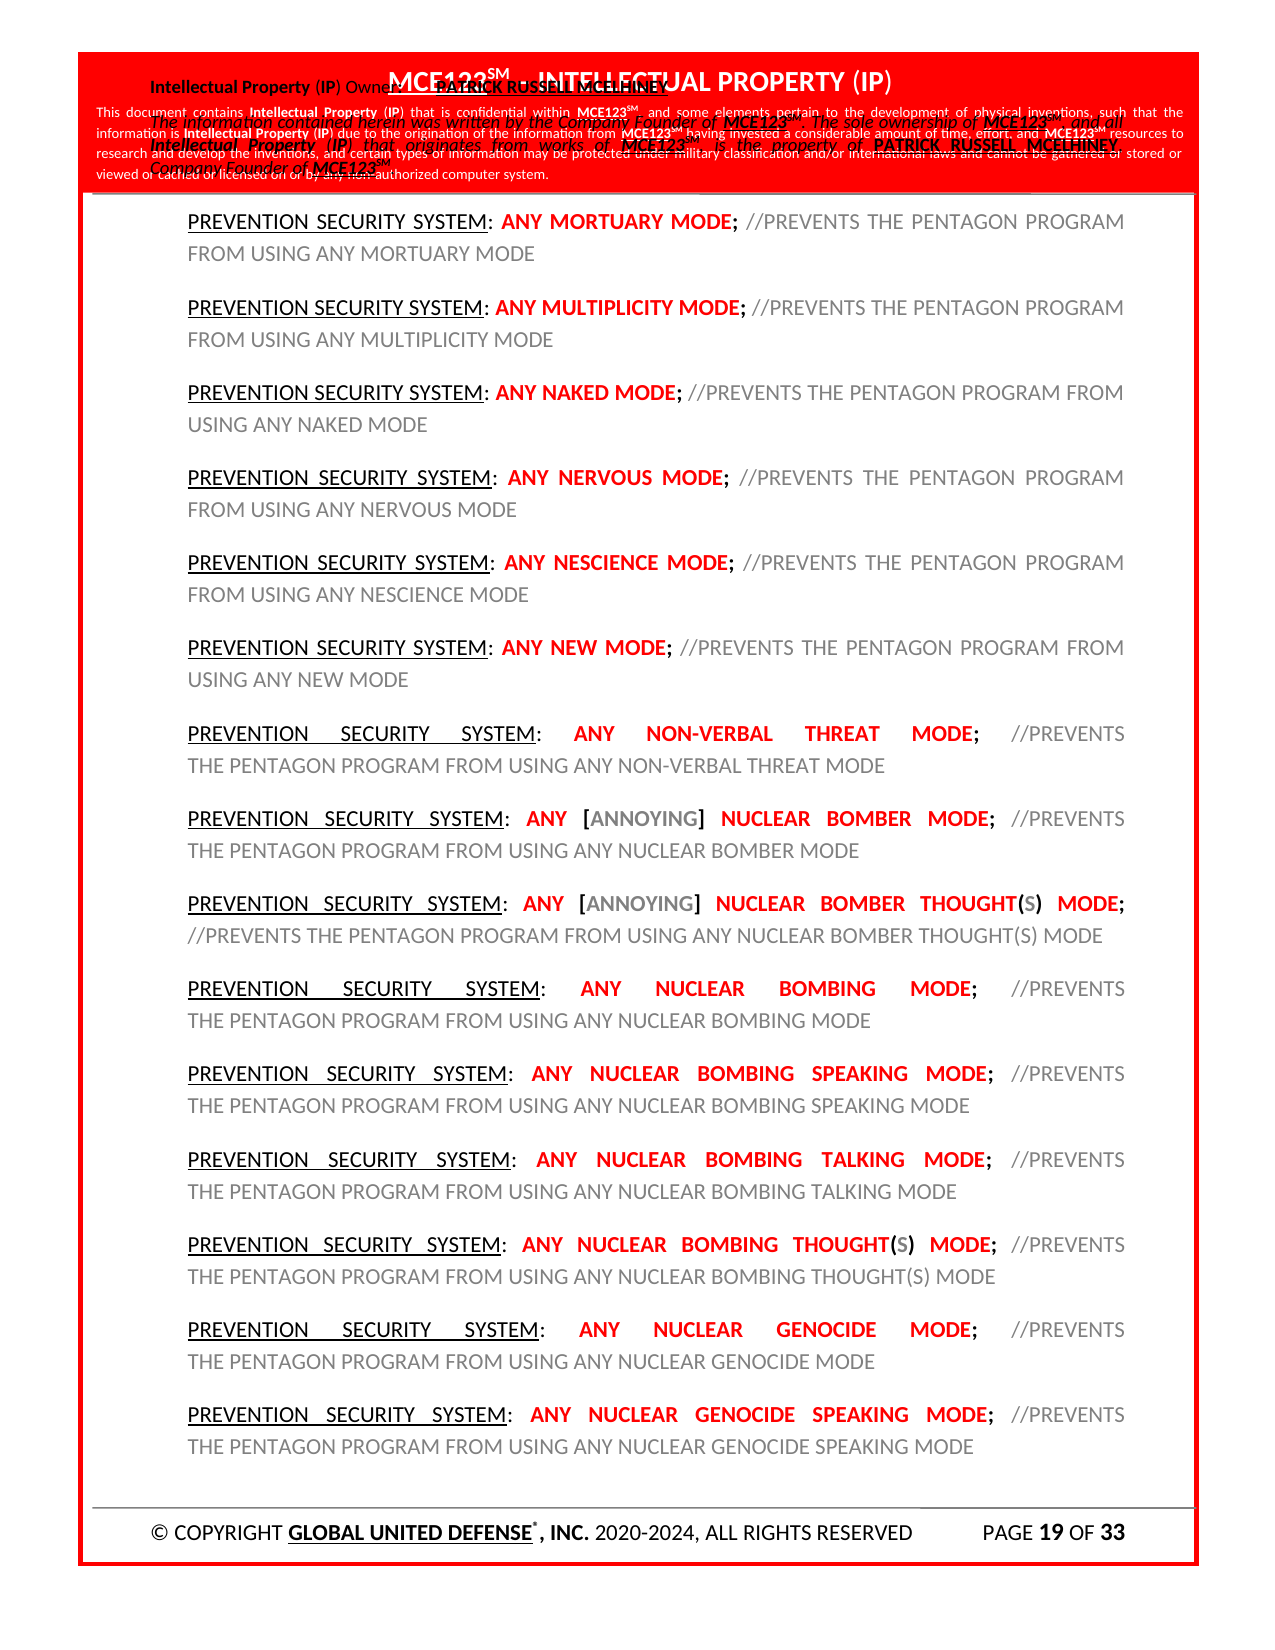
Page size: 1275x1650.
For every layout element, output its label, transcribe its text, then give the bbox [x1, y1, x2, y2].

text PREVENTION SECURITY SYSTEM: ANY NUCLEAR GENOCIDE SPEAKING MODE; //PREVENTS THE PENTAGON PROGRAM FROM USING ANY NUCLEAR GENOCIDE SPEAKING MODE [187, 1400, 1125, 1461]
text PREVENTION SECURITY SYSTEM: ANY NUCLEAR BOMBING SPEAKING MODE; //PREVENTS THE PENTAGON PROGRAM FROM USING ANY NUCLEAR BOMBING SPEAKING MODE [187, 1059, 1125, 1120]
text PREVENTION SECURITY SYSTEM: ANY NUCLEAR BOMBING TALKING MODE; //PREVENTS THE PENTAGON PROGRAM FROM USING ANY NUCLEAR BOMBING TALKING MODE [187, 1145, 1125, 1205]
text PREVENTION SECURITY SYSTEM: ANY NESCIENCE MODE; //PREVENTS THE PENTAGON PROGRAM FROM USING ANY NESCIENCE MODE [187, 548, 1125, 608]
text PREVENTION SECURITY SYSTEM: ANY NUCLEAR BOMBING THOUGHT(S) MODE; //PREVENTS THE PENTAGON PROGRAM FROM USING ANY NUCLEAR BOMBING THOUGHT(S) MODE [187, 1230, 1125, 1290]
text PREVENTION SECURITY SYSTEM: ANY NAKED MODE; //PREVENTS THE PENTAGON PROGRAM FROM USING ANY NAKED MODE [187, 378, 1125, 438]
text PREVENTION SECURITY SYSTEM: ANY NEW MODE; //PREVENTS THE PENTAGON PROGRAM FROM USING ANY NEW MODE [187, 633, 1125, 694]
text PREVENTION SECURITY SYSTEM: ANY NERVOUS MODE; //PREVENTS THE PENTAGON PROGRAM FROM USING ANY NERVOUS MODE [187, 463, 1125, 523]
text PREVENTION SECURITY SYSTEM: ANY NUCLEAR GENOCIDE MODE; //PREVENTS THE PENTAGON PROGRAM FROM USING ANY NUCLEAR GENOCIDE MODE [187, 1315, 1125, 1375]
text PREVENTION SECURITY SYSTEM: ANY NUCLEAR BOMBING MODE; //PREVENTS THE PENTAGON PROGRAM FROM USING ANY NUCLEAR BOMBING MODE [187, 974, 1125, 1034]
text PREVENTION SECURITY SYSTEM: ANY [ANNOYING] NUCLEAR BOMBER MODE; //PREVENTS THE PENTAGON PROGRAM FROM USING ANY NUCLEAR BOMBER MODE [187, 804, 1125, 864]
text PREVENTION SECURITY SYSTEM: ANY NON-VERBAL THREAT MODE; //PREVENTS THE PENTAGON PROGRAM FROM USING ANY NON-VERBAL THREAT MODE [187, 719, 1125, 779]
text PREVENTION SECURITY SYSTEM: ANY MORTUARY MODE; //PREVENTS THE PENTAGON PROGRAM FROM USING ANY MORTUARY MODE [187, 207, 1125, 268]
text PREVENTION SECURITY SYSTEM: ANY MULTIPLICITY MODE; //PREVENTS THE PENTAGON PROGRAM FROM USING ANY MULTIPLICITY MODE [187, 293, 1125, 353]
text PREVENTION SECURITY SYSTEM: ANY [ANNOYING] NUCLEAR BOMBER THOUGHT(S) MODE; //PREVENTS THE PENTAGON PROGRAM FROM USING ANY NUCLEAR BOMBER THOUGHT(S) MODE [187, 889, 1125, 949]
